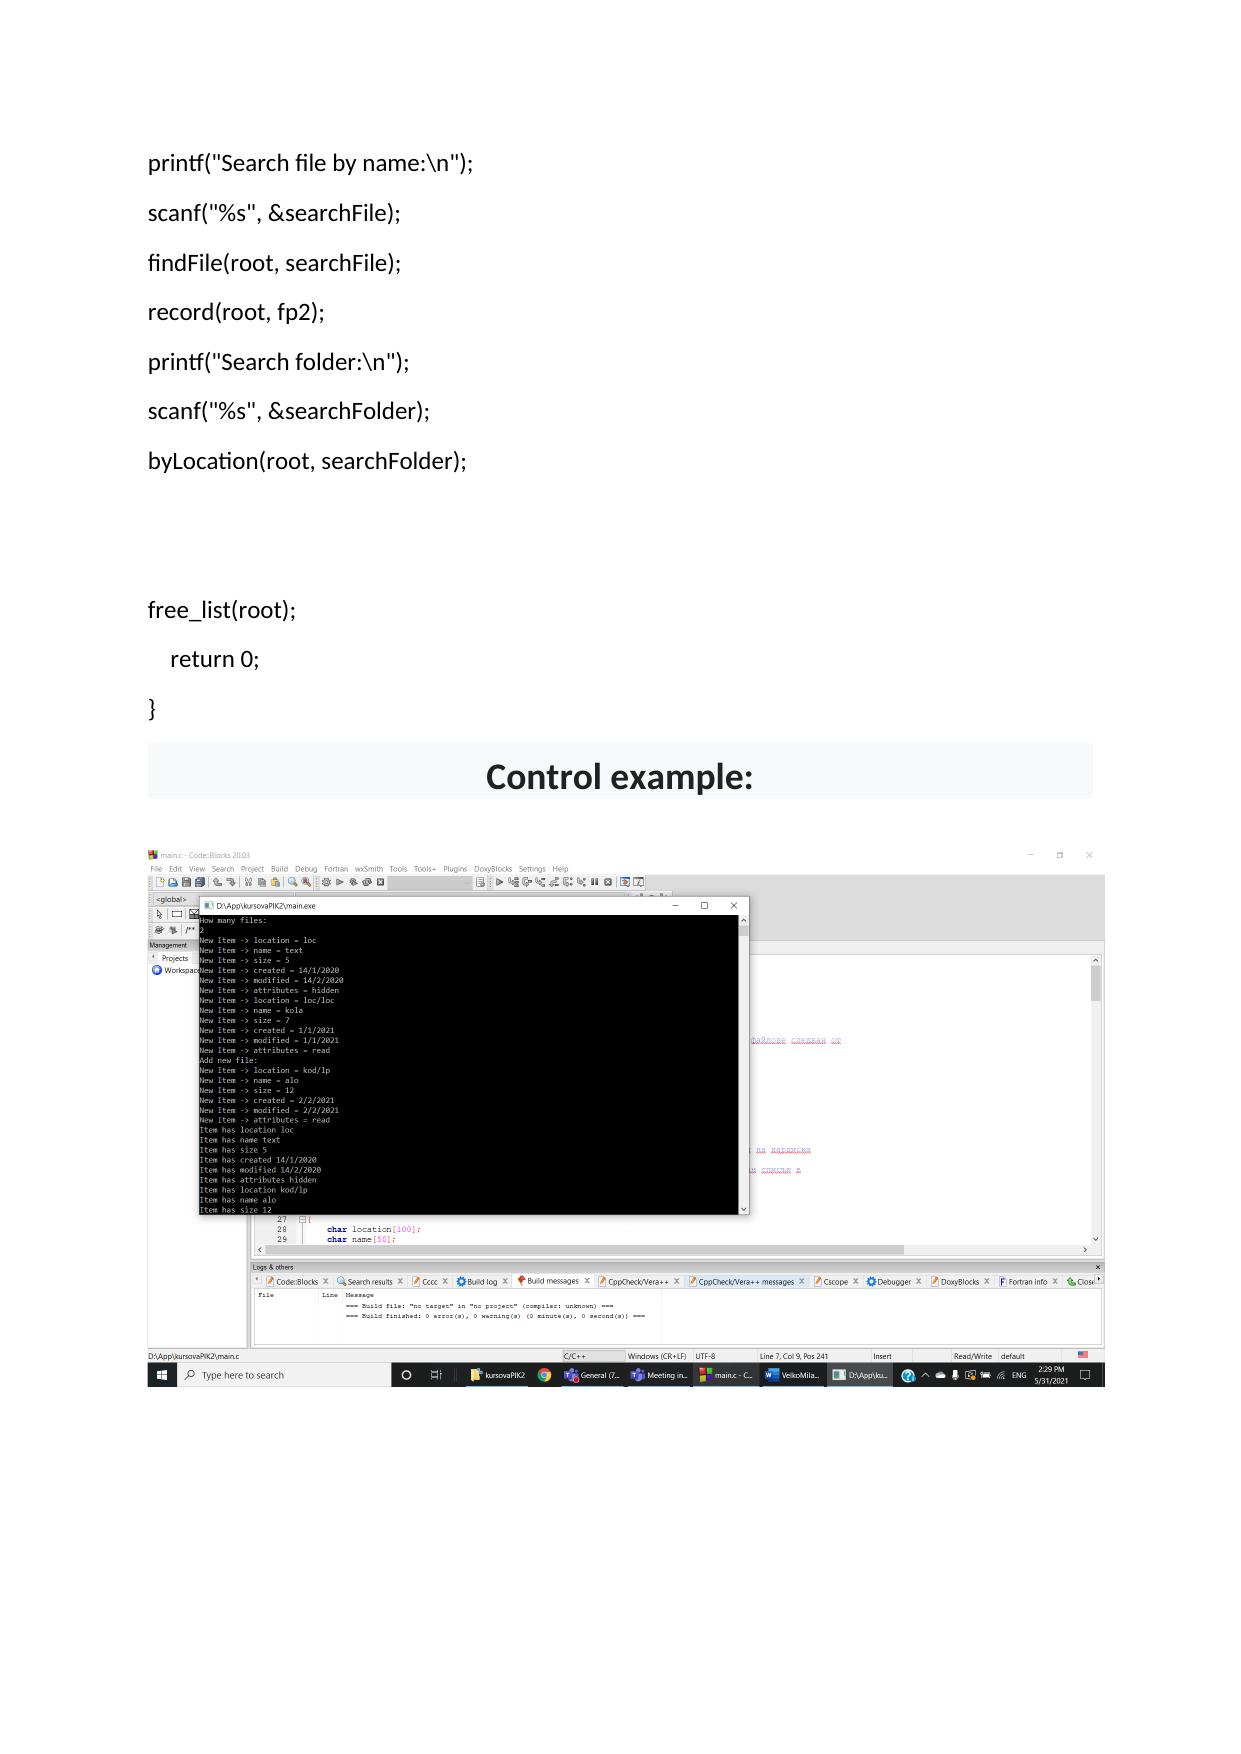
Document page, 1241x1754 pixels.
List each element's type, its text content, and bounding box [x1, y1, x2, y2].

text record(root, fp2); [148, 296, 1093, 327]
text findFile(root, searchFile); [148, 247, 1093, 277]
text free_list(root); [148, 594, 1093, 624]
picture [147, 848, 1105, 1387]
text } [148, 693, 1093, 723]
text Control example: [148, 743, 1093, 799]
text scanf("%s", &searchFolder); [148, 396, 1093, 426]
text return 0; [148, 643, 1093, 674]
text byLocation(root, searchFolder); [148, 445, 1093, 476]
text scanf("%s", &searchFile); [148, 197, 1093, 228]
text printf("Search file by name:\n"); [148, 148, 1093, 178]
text printf("Search folder:\n"); [148, 346, 1093, 376]
